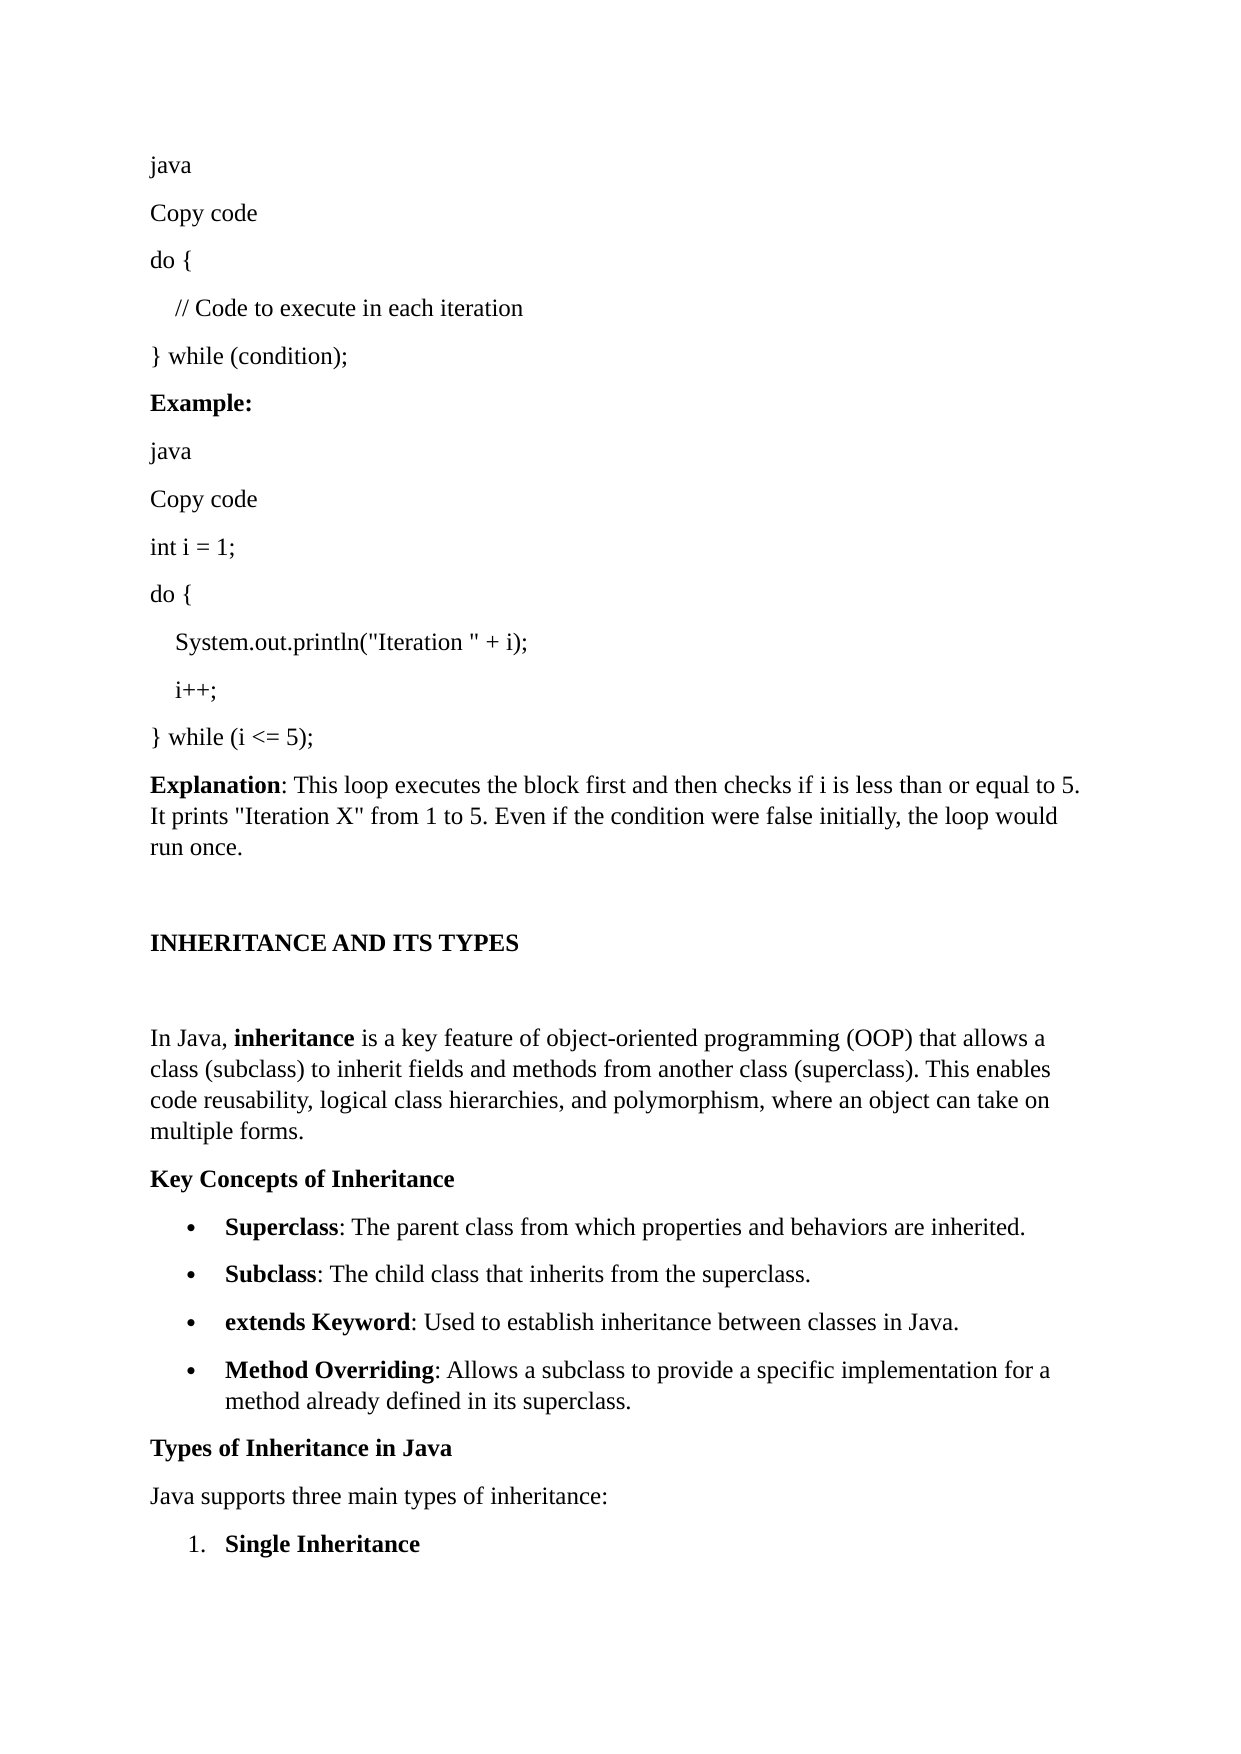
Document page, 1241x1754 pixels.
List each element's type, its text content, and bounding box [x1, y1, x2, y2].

text i++; [150, 675, 1090, 703]
text Copy code [150, 198, 1090, 226]
text do { [150, 579, 1090, 608]
text } while (condition); [150, 341, 1090, 369]
text Example: [150, 388, 1090, 417]
text In Java, inheritance is a key feature of object-oriented programming (OOP) that allows a class (subclass) to inherit fields and methods from another class (superclass). This enables code reusability, logical class hierarchies, and polymorphism, where an object can take on multiple forms. [150, 1023, 1090, 1145]
text INHERITANCE AND ITS TYPES [150, 928, 1090, 956]
text Explanation: This loop executes the block first and then checks if i is less than or equal to 5. It prints "Iteration X" from 1 to 5. Even if the condition were false initially, the loop would run once. [150, 770, 1090, 861]
text do { [150, 245, 1090, 274]
list Method Overriding: Allows a subclass to provide a specific implementation for a method already defined in its superclass. [187, 1355, 1090, 1414]
text int i = 1; [150, 532, 1090, 560]
text System.out.println("Iteration " + i); [150, 627, 1090, 656]
list Superclass: The parent class from which properties and behaviors are inherited. [187, 1212, 1090, 1240]
text Copy code [150, 484, 1090, 513]
list Single Inheritance [187, 1529, 1090, 1558]
list extends Keyword: Used to establish inheritance between classes in Java. [187, 1307, 1090, 1336]
list Subclass: The child class that inherits from the superclass. [187, 1259, 1090, 1288]
text Java supports three main types of inheritance: [150, 1481, 1090, 1510]
text Types of Inheritance in Java [150, 1433, 1090, 1462]
text // Code to execute in each iteration [150, 293, 1090, 322]
text } while (i <= 5); [150, 722, 1090, 751]
text java [150, 150, 1090, 179]
text Key Concepts of Inheritance [150, 1164, 1090, 1193]
text java [150, 436, 1090, 465]
